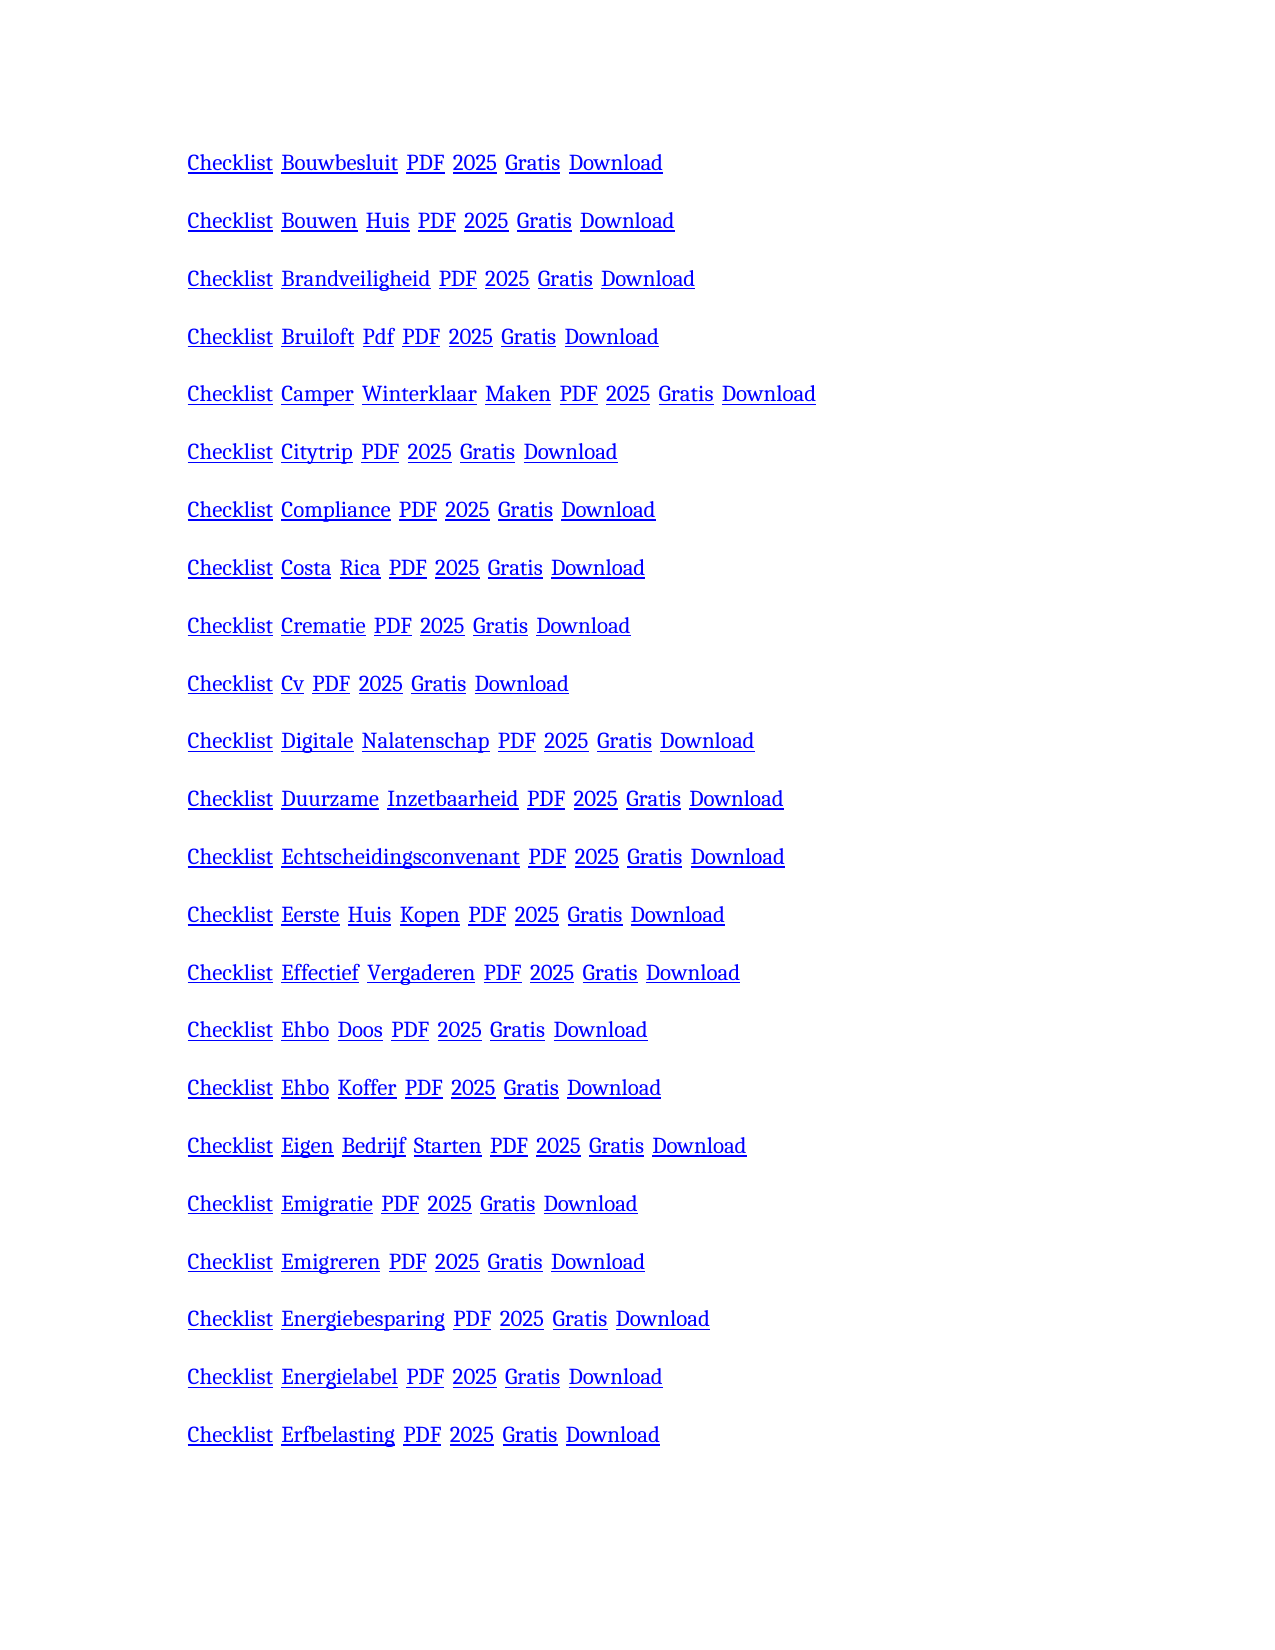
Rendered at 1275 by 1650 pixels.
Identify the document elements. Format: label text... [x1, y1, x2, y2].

text Checklist Duurzame Inzetbaarheid PDF 2025 Gratis Download [187, 786, 1087, 812]
text Checklist Effectief Vergaderen PDF 2025 Gratis Download [187, 959, 1087, 986]
text Checklist Energielabel PDF 2025 Gratis Download [187, 1364, 1087, 1390]
text Checklist Erfbelasting PDF 2025 Gratis Download [187, 1422, 1087, 1448]
text Checklist Compliance PDF 2025 Gratis Download [187, 497, 1087, 523]
text Checklist Citytrip PDF 2025 Gratis Download [187, 439, 1087, 465]
text Checklist Camper Winterklaar Maken PDF 2025 Gratis Download [187, 381, 1087, 408]
text Checklist Emigratie PDF 2025 Gratis Download [187, 1191, 1087, 1217]
text Checklist Ehbo Koffer PDF 2025 Gratis Download [187, 1075, 1087, 1101]
text Checklist Bruiloft Pdf PDF 2025 Gratis Download [187, 323, 1087, 350]
text Checklist Eigen Bedrijf Starten PDF 2025 Gratis Download [187, 1133, 1087, 1159]
text Checklist Bouwbesluit PDF 2025 Gratis Download [187, 150, 1087, 176]
text Checklist Emigreren PDF 2025 Gratis Download [187, 1248, 1087, 1275]
text Checklist Costa Rica PDF 2025 Gratis Download [187, 555, 1087, 581]
text Checklist Ehbo Doos PDF 2025 Gratis Download [187, 1017, 1087, 1043]
text Checklist Brandveiligheid PDF 2025 Gratis Download [187, 266, 1087, 292]
text Checklist Eerste Huis Kopen PDF 2025 Gratis Download [187, 902, 1087, 928]
text Checklist Bouwen Huis PDF 2025 Gratis Download [187, 208, 1087, 234]
text Checklist Digitale Nalatenschap PDF 2025 Gratis Download [187, 728, 1087, 754]
text Checklist Cv PDF 2025 Gratis Download [187, 670, 1087, 697]
text Checklist Echtscheidingsconvenant PDF 2025 Gratis Download [187, 844, 1087, 870]
text Checklist Crematie PDF 2025 Gratis Download [187, 612, 1087, 639]
text Checklist Energiebesparing PDF 2025 Gratis Download [187, 1306, 1087, 1333]
